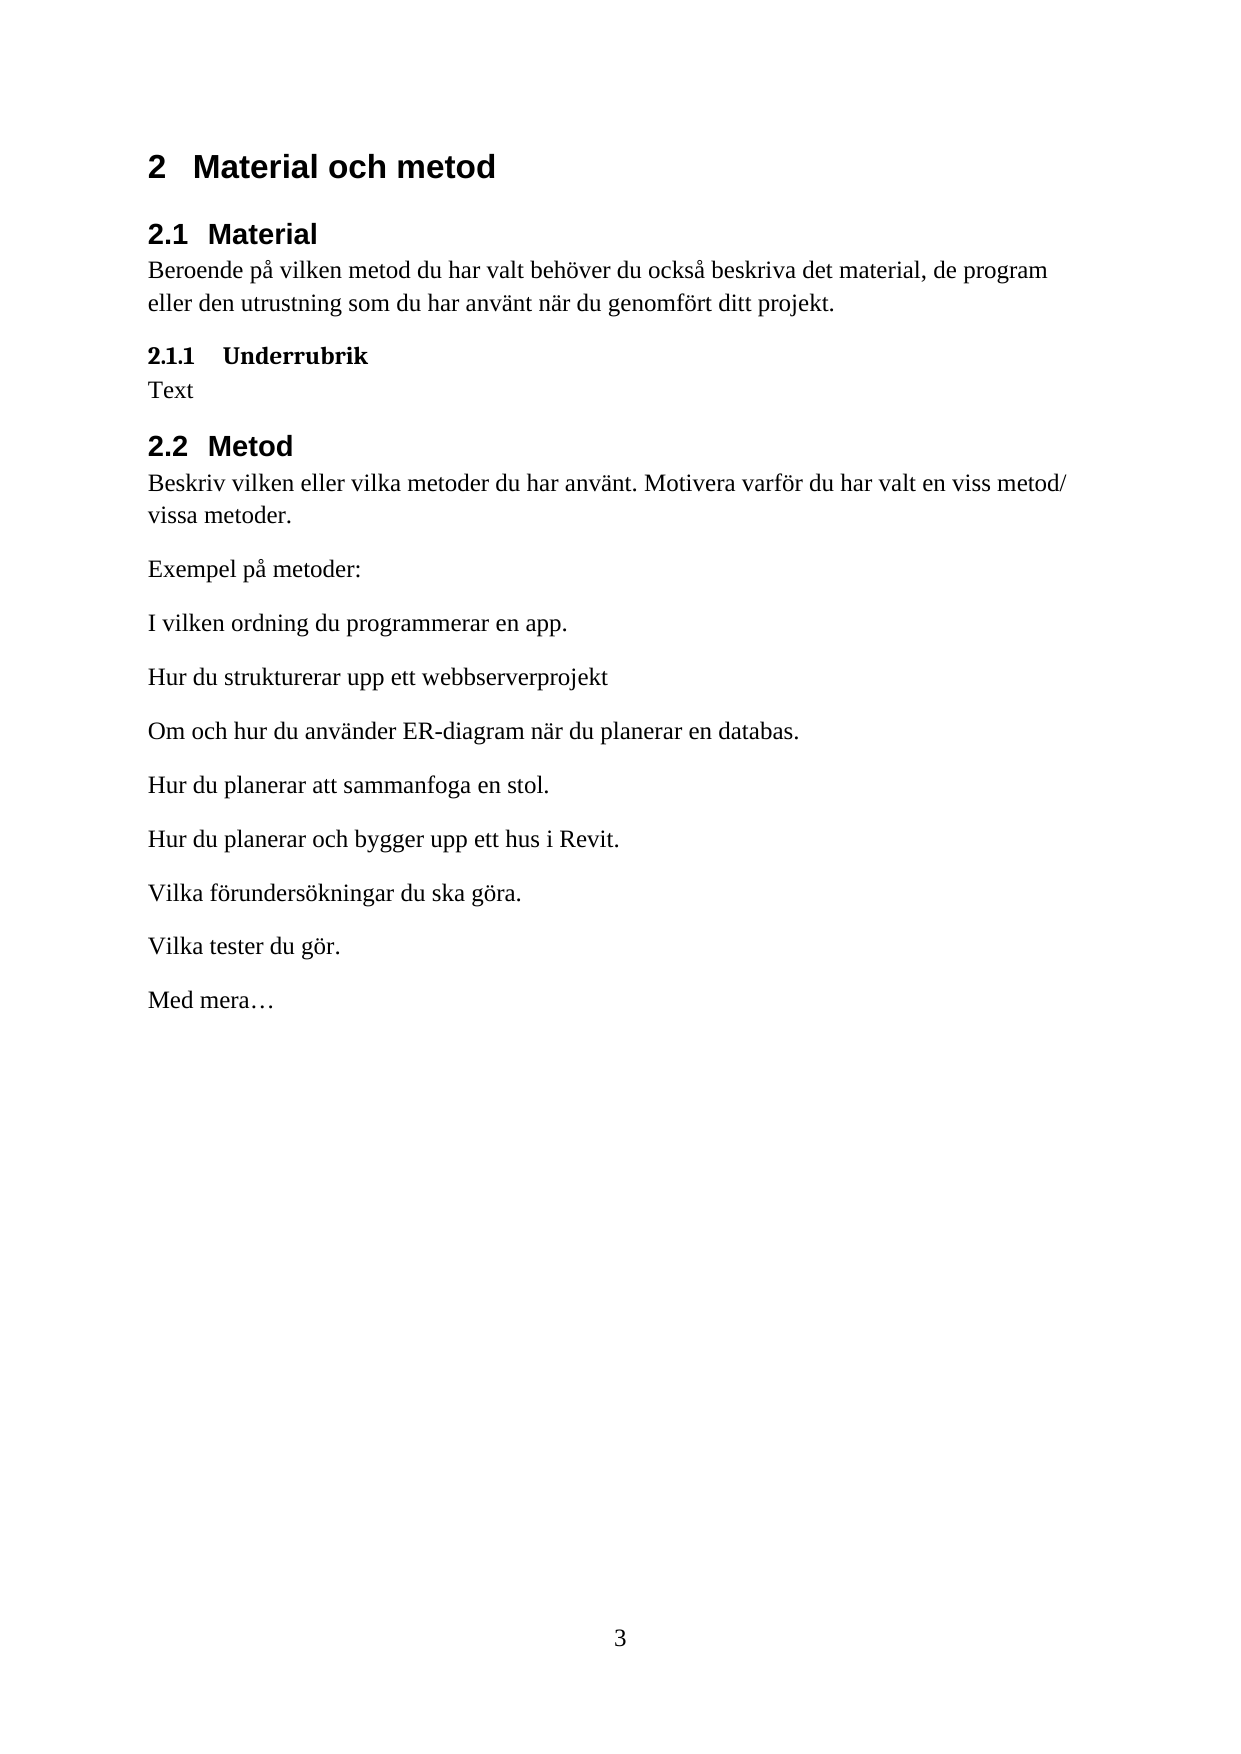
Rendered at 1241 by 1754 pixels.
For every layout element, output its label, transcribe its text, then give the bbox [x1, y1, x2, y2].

text Vilka förundersökningar du ska göra. [148, 878, 1093, 906]
subtitle Material [148, 217, 1093, 250]
subtitle Material och metod [148, 148, 1093, 186]
text Hur du planerar att sammanfoga en stol. [148, 770, 1093, 799]
subtitle Underrubrik [148, 342, 1093, 371]
text Beroende på vilken metod du har valt behöver du också beskriva det material, de program eller den utrustning som du har använt när du genomfört ditt projekt. [148, 255, 1093, 317]
text I vilken ordning du programmerar en app. [148, 608, 1093, 637]
text Exempel på metoder: [148, 554, 1093, 583]
text Med mera… [148, 985, 1093, 1014]
subtitle Metod [148, 429, 1093, 463]
text Beskriv vilken eller vilka metoder du har använt. Motivera varför du har valt en viss metod/ vissa metoder. [148, 468, 1093, 529]
text Text [148, 375, 1093, 404]
text Vilka tester du gör. [148, 931, 1093, 960]
text Hur du strukturerar upp ett webbserverprojekt [148, 662, 1093, 691]
text Hur du planerar och bygger upp ett hus i Revit. [148, 824, 1093, 852]
text Om och hur du använder ER-diagram när du planerar en databas. [148, 716, 1093, 745]
